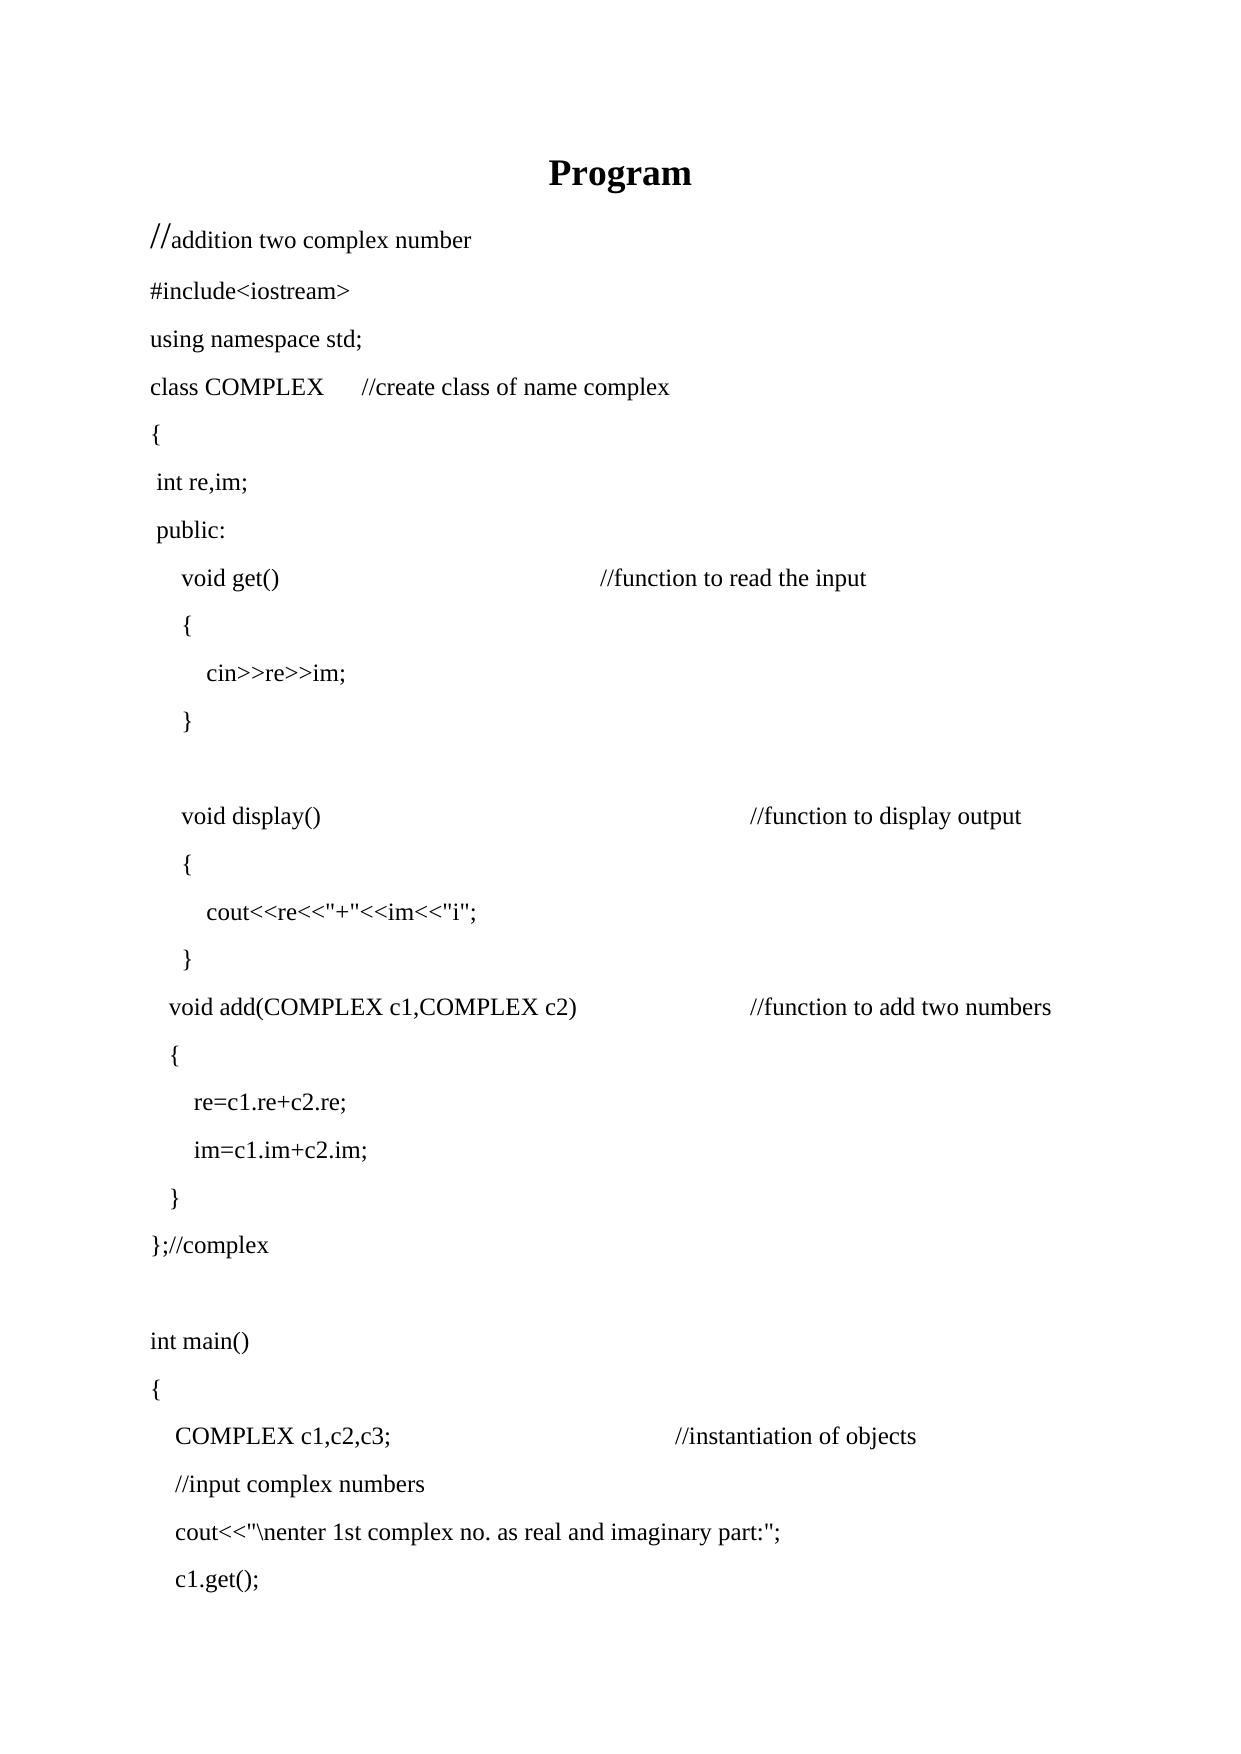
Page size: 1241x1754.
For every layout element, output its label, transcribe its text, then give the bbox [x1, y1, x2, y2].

text class COMPLEX //create class of name complex [150, 372, 1090, 401]
text c1.get(); [150, 1564, 1090, 1593]
text cout<<"\nenter 1st complex no. as real and imaginary part:"; [150, 1517, 1090, 1546]
text void get() //function to read the input [150, 563, 1090, 591]
text int re,im; [150, 467, 1090, 496]
text public: [150, 515, 1090, 544]
text void display() //function to display output [150, 801, 1090, 830]
text } [150, 1183, 1090, 1212]
text { [150, 419, 1090, 448]
text int main() [150, 1326, 1090, 1355]
text { [150, 849, 1090, 878]
text Program [150, 150, 1090, 193]
text void add(COMPLEX c1,COMPLEX c2) //function to add two numbers [150, 992, 1090, 1021]
text //addition two complex number [150, 213, 1090, 256]
text { [150, 610, 1090, 639]
text im=c1.im+c2.im; [150, 1135, 1090, 1164]
text { [150, 1040, 1090, 1068]
text //input complex numbers [150, 1469, 1090, 1498]
text COMPLEX c1,c2,c3; //instantiation of objects [150, 1421, 1090, 1450]
text re=c1.re+c2.re; [150, 1087, 1090, 1116]
text cout<<re<<"+"<<im<<"i"; [150, 897, 1090, 925]
text } [150, 944, 1090, 973]
text } [150, 706, 1090, 734]
text { [150, 1374, 1090, 1402]
text cin>>re>>im; [150, 658, 1090, 687]
text using namespace std; [150, 324, 1090, 353]
text #include<iostream> [150, 276, 1090, 305]
text };//complex [150, 1231, 1090, 1259]
